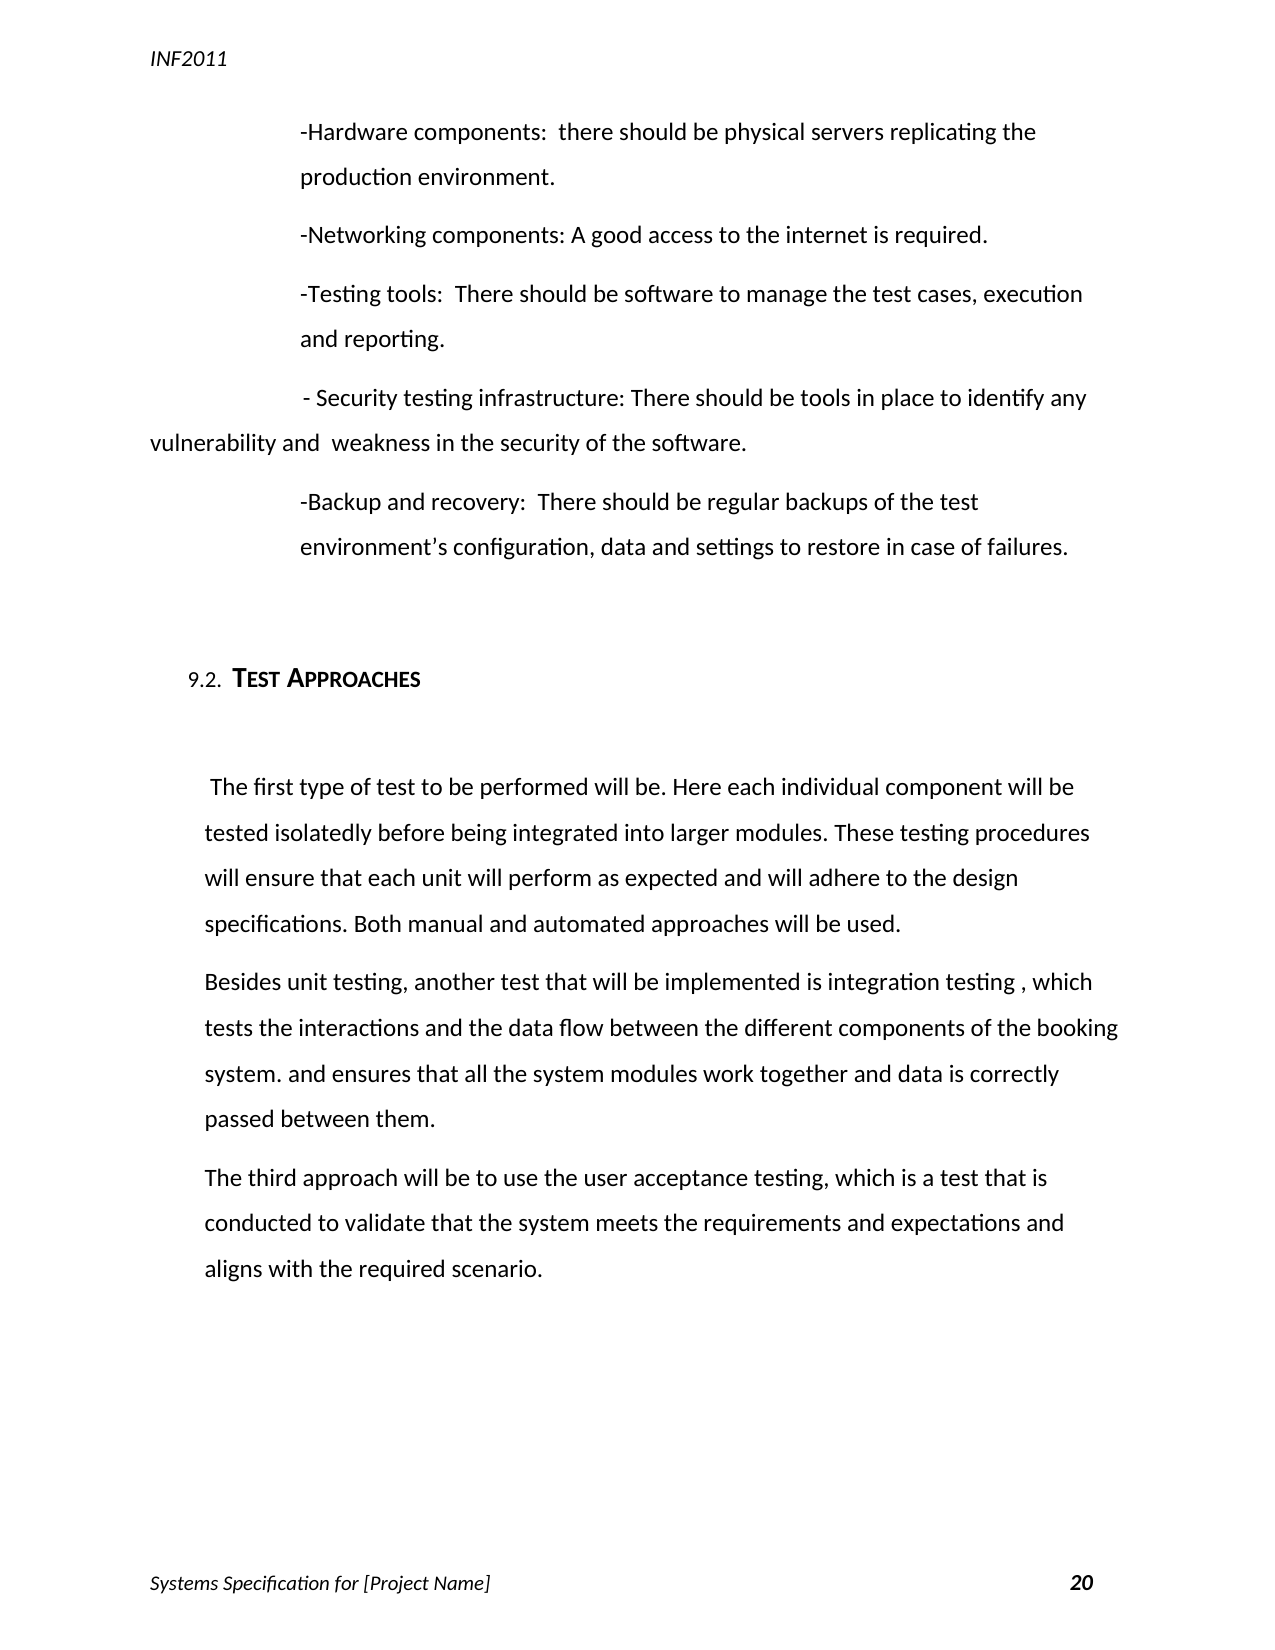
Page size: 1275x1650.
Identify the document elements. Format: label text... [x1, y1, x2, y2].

text The first type of test to be performed will be. Here each individual component will be tested isolatedly before being integrated into larger modules. These testing procedures will ensure that each unit will perform as expected and will adhere to the design specifications. Both manual and automated approaches will be used. [204, 771, 1125, 939]
text -Hardware components: there should be physical servers replicating the production environment. [300, 116, 1125, 192]
text -Testing tools: There should be software to manage the test cases, execution and reporting. [300, 278, 1125, 354]
subtitle Test Approaches [187, 659, 1125, 695]
text -Networking components: A good access to the internet is required. [300, 219, 1125, 250]
text -Backup and recovery: There should be regular backups of the test environment’s configuration, data and settings to restore in case of failures. [300, 486, 1125, 562]
text - Security testing infrastructure: There should be tools in place to identify any vulnerability and weakness in the security of the software. [150, 382, 1125, 458]
text The third approach will be to use the user acceptance testing, which is a test that is conducted to validate that the system meets the requirements and expectations and aligns with the required scenario. [204, 1162, 1125, 1284]
text Besides unit testing, another test that will be implemented is integration testing , which tests the interactions and the data flow between the different components of the booking system. and ensures that all the system modules work together and data is correctly passed between them. [204, 966, 1125, 1134]
